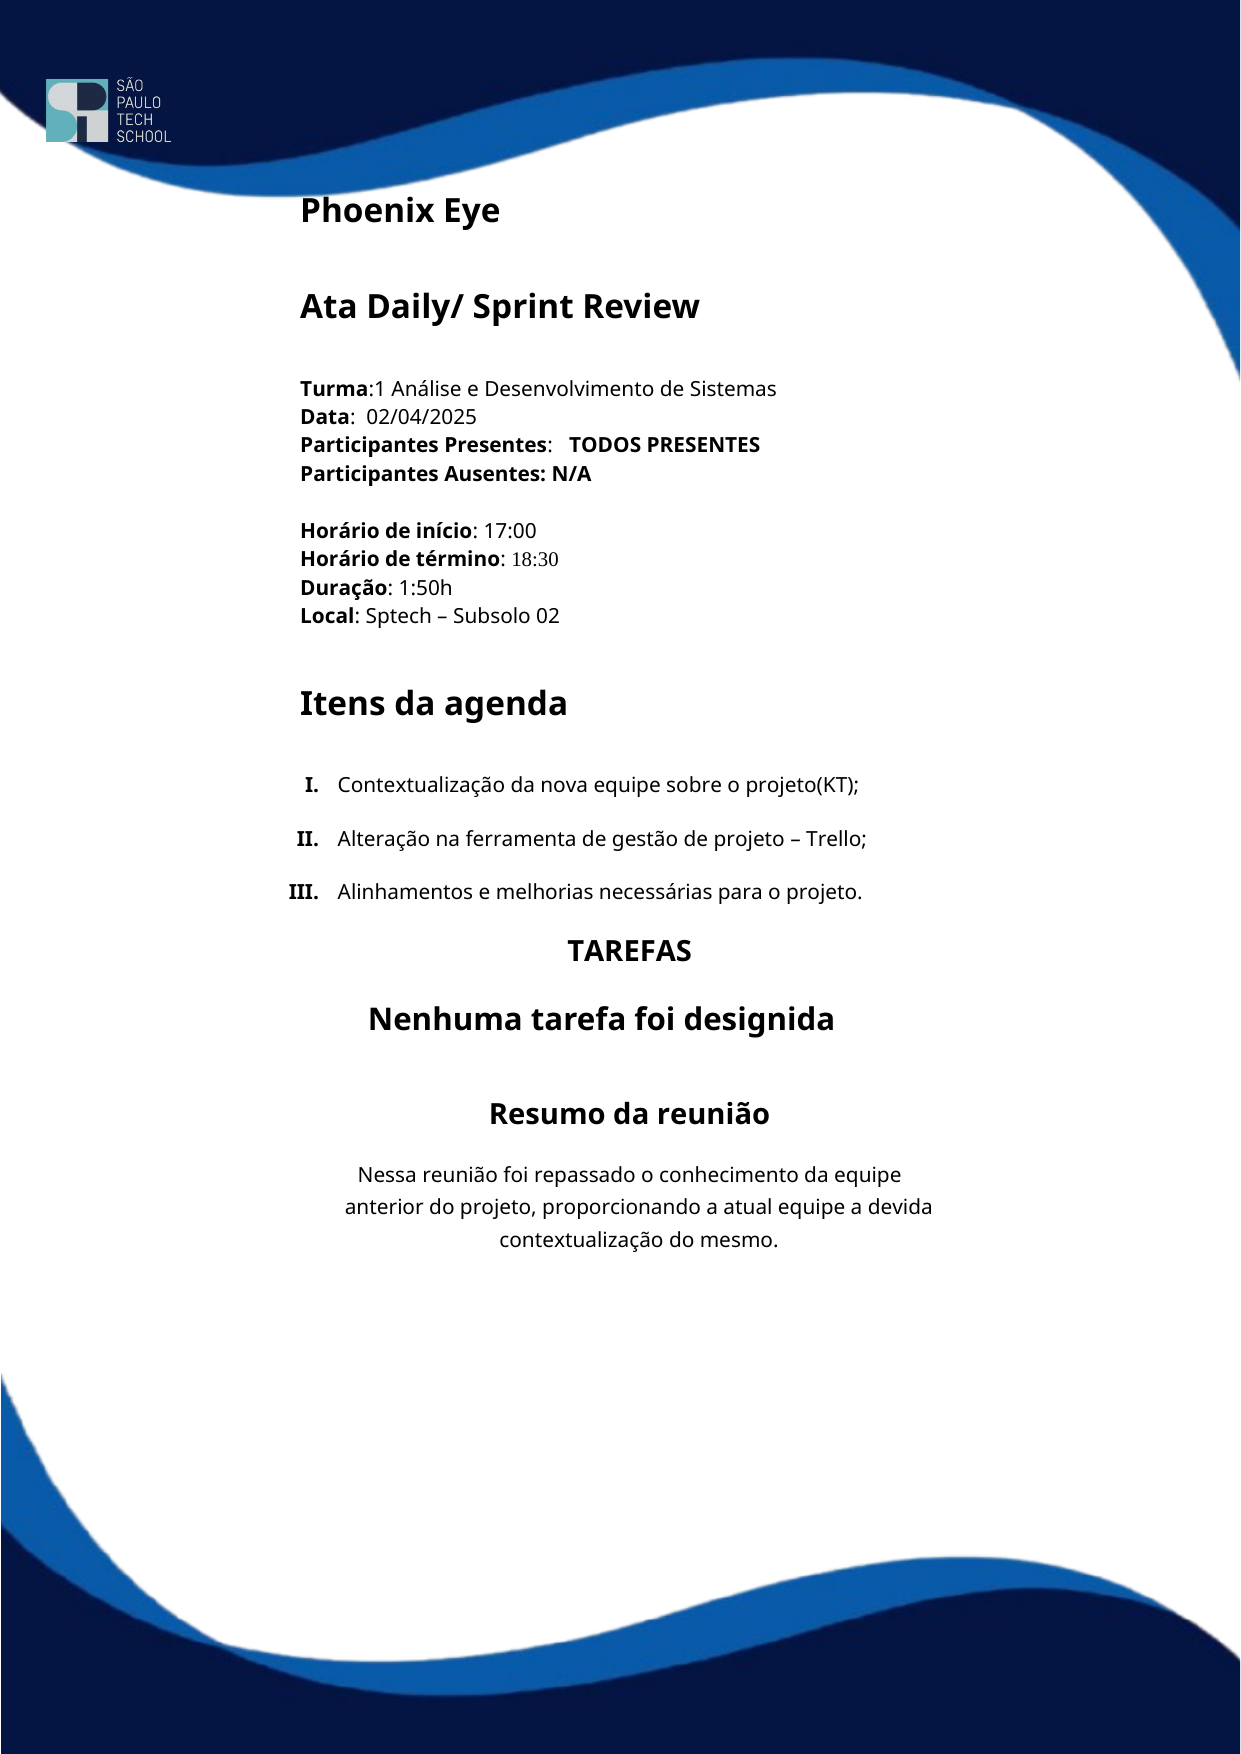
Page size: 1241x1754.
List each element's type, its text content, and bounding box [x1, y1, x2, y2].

subtitle Phoenix Eye [300, 186, 940, 232]
list Nessa reunião foi repassado o conhecimento da equipe anterior do projeto, proporcionando a atual equipe a devida contextualização do mesmo. [319, 1160, 940, 1253]
text Horário de início: 17:00 [300, 516, 940, 544]
text Horário de término: 18:30 [300, 544, 940, 573]
text Nenhuma tarefa foi designida [300, 997, 903, 1040]
list Contextualização da nova equipe sobre o projeto(KT); [319, 770, 940, 799]
text Local: Sptech – Subsolo 02 [300, 601, 940, 629]
text Turma:1 Análise e Desenvolvimento de Sistemas Data: 02/04/2025 Participantes Presentes: TODOS PRESENTES Participantes Ausentes: N/A [300, 374, 940, 487]
picture [2, 1018, 1241, 1754]
list Resumo da reunião [319, 1093, 940, 1133]
picture [0, 0, 1241, 738]
list TAREFAS [319, 931, 940, 970]
subtitle Itens da agenda [300, 679, 940, 725]
text Duração: 1:50h [300, 573, 940, 601]
list Alteração na ferramenta de gestão de projeto – Trello; [319, 824, 940, 852]
subtitle Ata Daily/ Sprint Review [300, 283, 940, 328]
list Alinhamentos e melhorias necessárias para o projeto. [319, 877, 940, 906]
